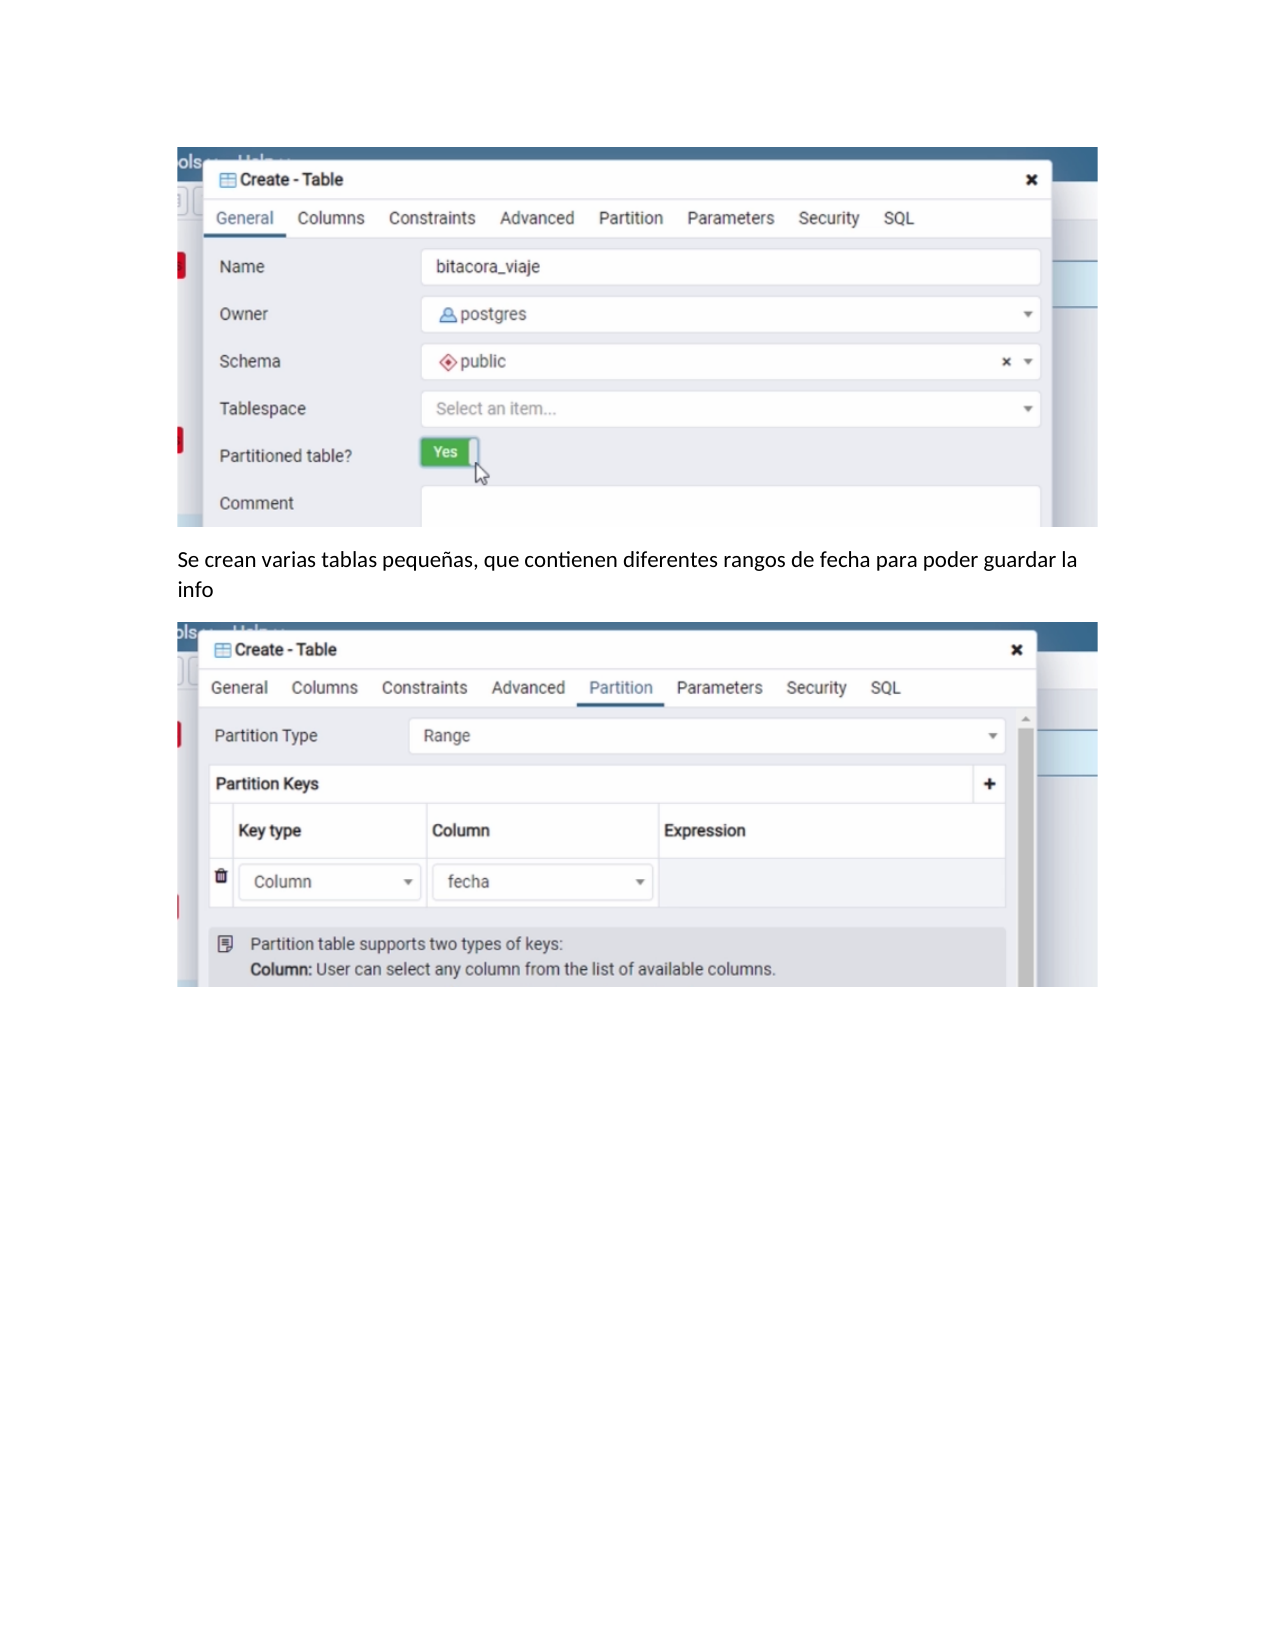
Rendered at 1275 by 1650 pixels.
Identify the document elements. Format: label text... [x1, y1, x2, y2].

picture [177, 147, 1098, 527]
text Se crean varias tablas pequeñas, que contienen diferentes rangos de fecha para poder guardar la info [177, 545, 1098, 603]
picture [177, 622, 1098, 987]
